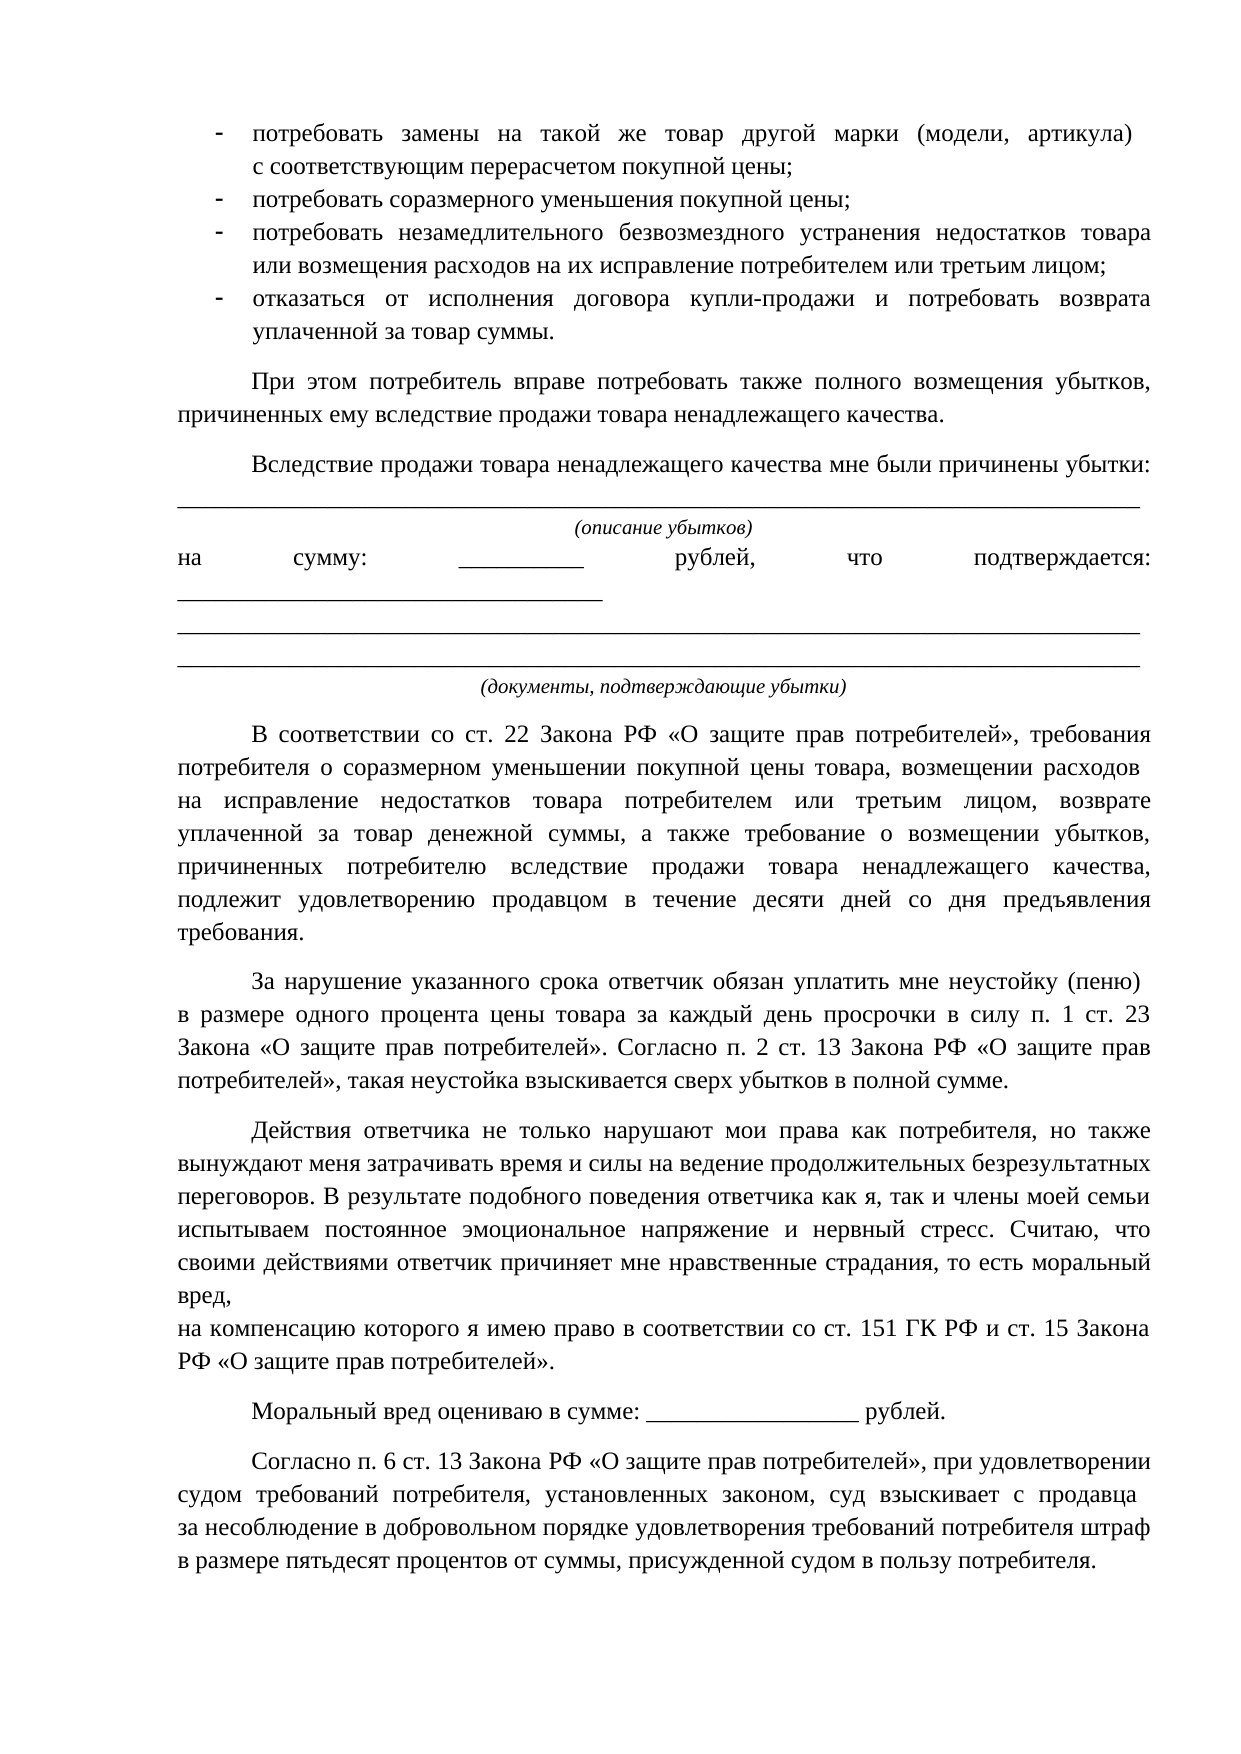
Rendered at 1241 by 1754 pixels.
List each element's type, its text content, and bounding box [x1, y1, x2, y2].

list потребовать замены на такой же товар другой марки (модели, артикула) с соответствующим перерасчетом покупной цены; [215, 118, 1152, 180]
text За нарушение указанного срока ответчик обязан уплатить мне неустойку (пеню) в размере одного процента цены товара за каждый день просрочки в силу п. 1 ст. 23 Закона «О защите прав потребителей». Согласно п. 2 ст. 13 Закона РФ «О защите прав потребителей», такая неустойка взыскивается сверх убытков в полной сумме. [177, 966, 1152, 1094]
list отказаться от исполнения договора купли-продажи и потребовать возврата уплаченной за товар суммы. [215, 283, 1152, 345]
text (документы, подтверждающие убытки) [177, 674, 1152, 698]
text В соответствии со ст. 22 Закона РФ «О защите прав потребителей», требования потребителя о соразмерном уменьшении покупной цены товара, возмещении расходов на исправление недостатков товара потребителем или третьим лицом, возврате уплаченной за товар денежной суммы, а также требование о возмещении убытков, причиненных потребителю вследствие продажи товара ненадлежащего качества, подлежит удовлетворению продавцом в течение десяти дней со дня предъявления требования. [177, 719, 1152, 946]
text на сумму: __________ рублей, что подтверждается: __________________________________ __________________________________________________________________________________________________________________________________________________________ [177, 542, 1152, 670]
text Согласно п. 6 ст. 13 Закона РФ «О защите прав потребителей», при удовлетворении судом требований потребителя, установленных законом, суд взыскивает с продавца за несоблюдение в добровольном порядке удовлетворения требований потребителя штраф в размере пятьдесят процентов от суммы, присужденной судом в пользу потребителя. [177, 1446, 1152, 1573]
text Действия ответчика не только нарушают мои права как потребителя, но также вынуждают меня затрачивать время и силы на ведение продолжительных безрезультатных переговоров. В результате подобного поведения ответчика как я, так и члены моей семьи испытываем постоянное эмоциональное напряжение и нервный стресс. Считаю, что своими действиями ответчик причиняет мне нравственные страдания, то есть моральный вред, на компенсацию которого я имею право в соответствии со ст. 151 ГК РФ и ст. 15 Закона РФ «О защите прав потребителей». [177, 1115, 1152, 1375]
text При этом потребитель вправе потребовать также полного возмещения убытков, причиненных ему вследствие продажи товара ненадлежащего качества. [177, 366, 1152, 428]
text (описание убытков) [177, 515, 1152, 539]
list потребовать соразмерного уменьшения покупной цены; [215, 184, 1152, 213]
list потребовать незамедлительного безвозмездного устранения недостатков товара или возмещения расходов на их исправление потребителем или третьим лицом; [215, 217, 1152, 279]
text Вследствие продажи товара ненадлежащего качества мне были причинены убытки: _____________________________________________________________________________ [177, 449, 1152, 510]
text Моральный вред оцениваю в сумме: _________________ рублей. [177, 1396, 1152, 1425]
